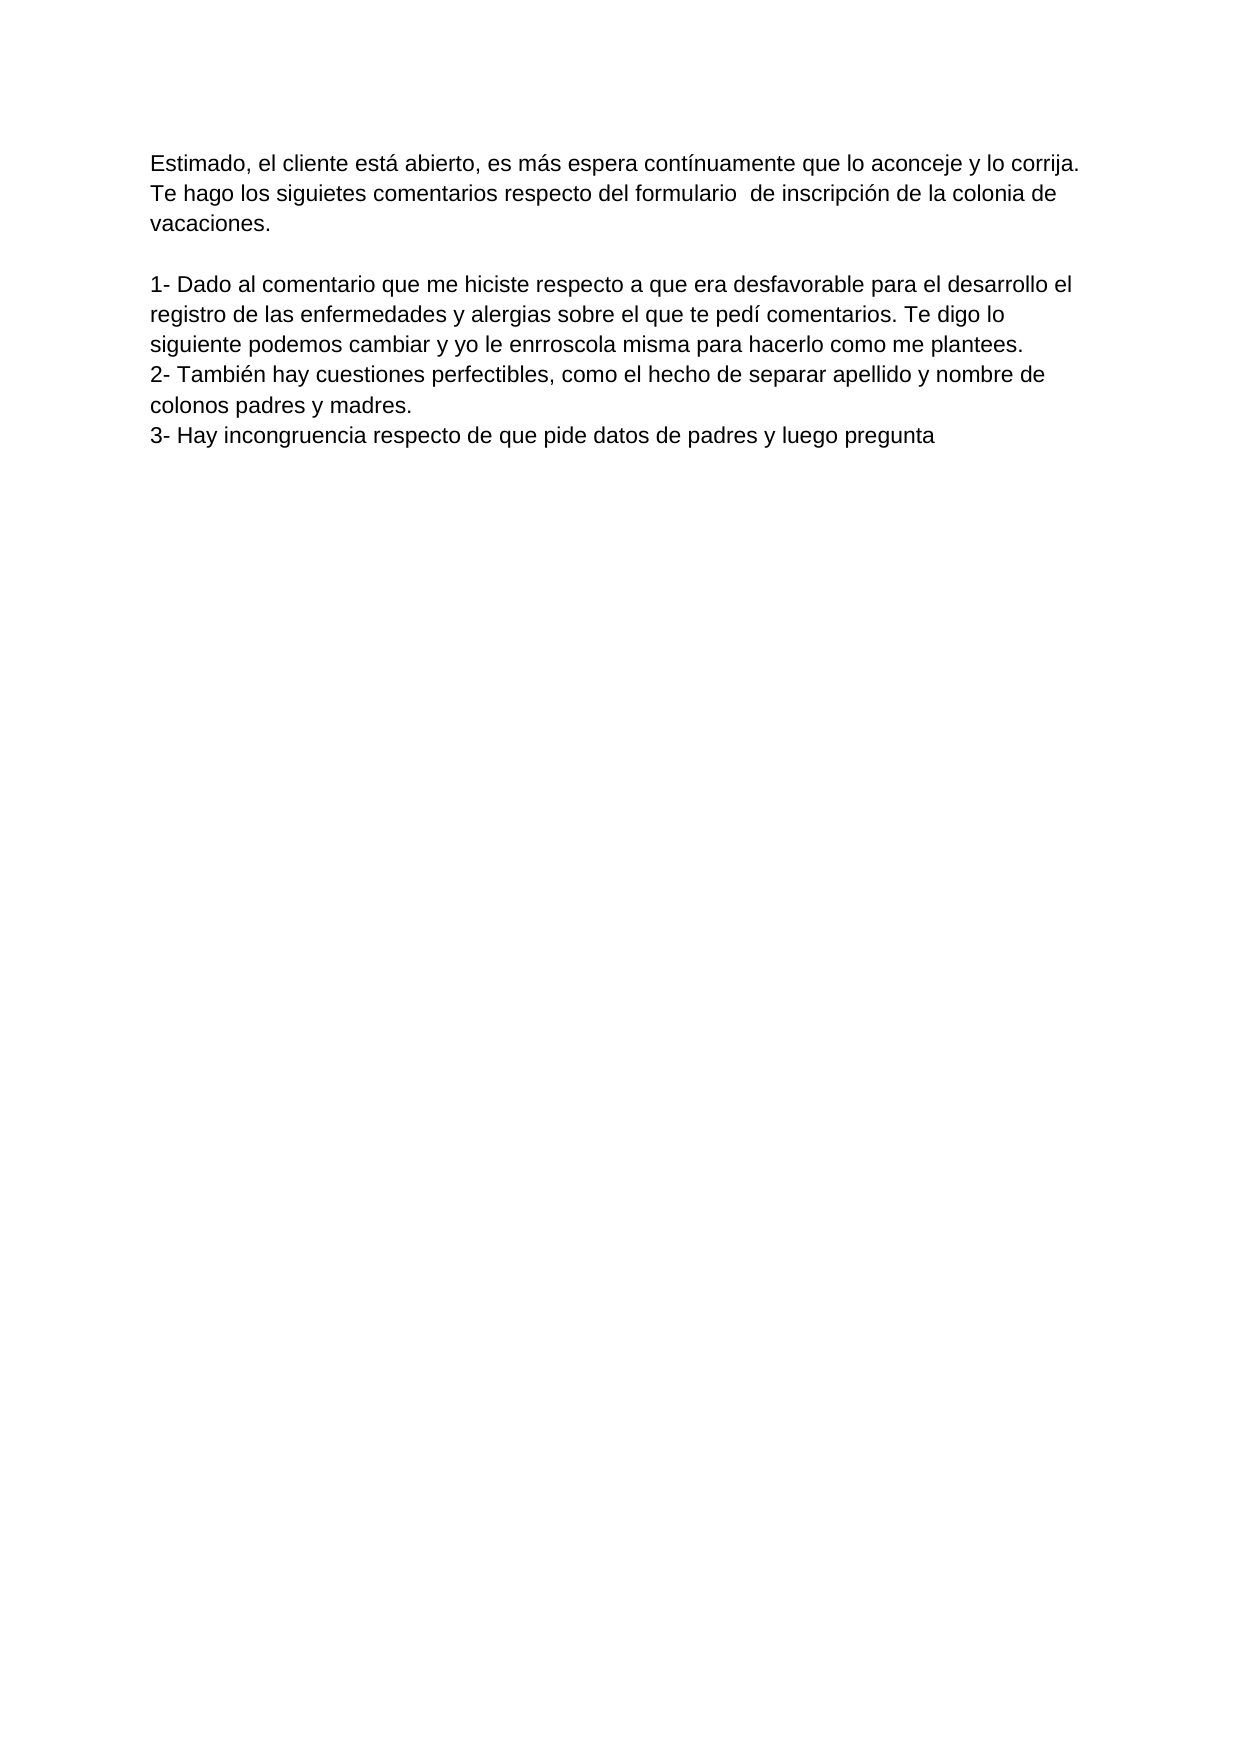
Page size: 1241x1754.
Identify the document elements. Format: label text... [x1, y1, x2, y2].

text 2- También hay cuestiones perfectibles, como el hecho de separar apellido y nombre de colonos padres y madres. [150, 361, 1090, 418]
text 1- Dado al comentario que me hiciste respecto a que era desfavorable para el desarrollo el registro de las enfermedades y alergias sobre el que te pedí comentarios. Te digo lo siguiente podemos cambiar y yo le enrroscola misma para hacerlo como me plantees. [150, 271, 1090, 358]
text Estimado, el cliente está abierto, es más espera contínuamente que lo aconceje y lo corrija. [150, 150, 1090, 176]
text 3- Hay incongruencia respecto de que pide datos de padres y luego pregunta [150, 422, 1090, 448]
text Te hago los siguietes comentarios respecto del formulario de inscripción de la colonia de vacaciones. [150, 180, 1090, 237]
